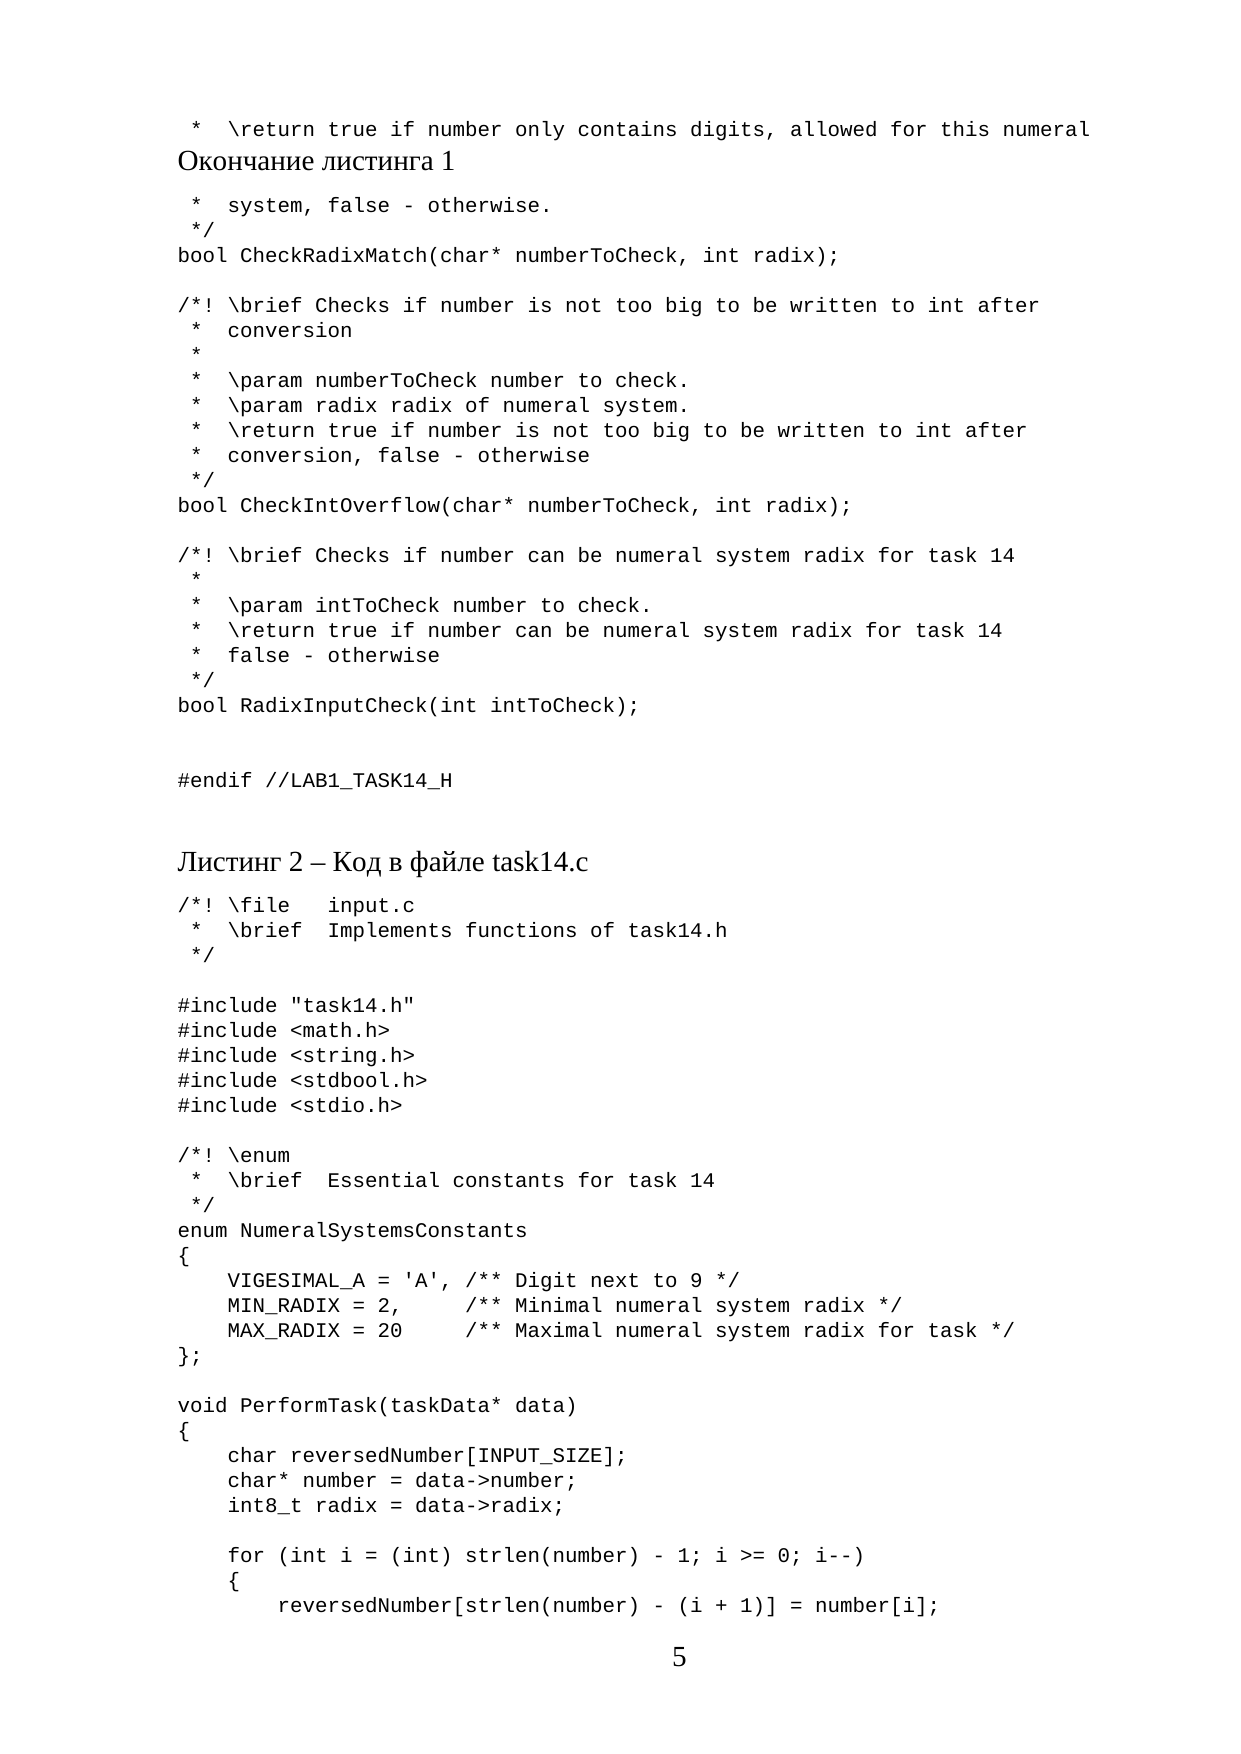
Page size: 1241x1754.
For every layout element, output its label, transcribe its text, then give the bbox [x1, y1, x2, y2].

text */ [177, 218, 1181, 243]
text * [177, 343, 1181, 368]
text */ [177, 944, 1181, 969]
text int8_t radix = data->radix; [177, 1494, 1181, 1519]
text bool CheckIntOverflow(char* numberToCheck, int radix); [177, 493, 1181, 518]
text #include <stdio.h> [177, 1094, 1181, 1119]
text * \param radix radix of numeral system. [177, 393, 1181, 418]
text * conversion [177, 318, 1181, 343]
text * \brief Implements functions of task14.h [177, 919, 1181, 944]
text VIGESIMAL_A = 'A', /** Digit next to 9 */ [177, 1269, 1181, 1294]
text */ [177, 1194, 1181, 1219]
text /*! \file input.c [177, 894, 1181, 919]
text #include <string.h> [177, 1044, 1181, 1069]
text * conversion, false - otherwise [177, 443, 1181, 468]
text enum NumeralSystemsConstants [177, 1219, 1181, 1244]
text for (int i = (int) strlen(number) - 1; i >= 0; i--) [177, 1544, 1181, 1569]
text reversedNumber[strlen(number) - (i + 1)] = number[i]; [177, 1594, 1181, 1619]
text /*! \enum [177, 1144, 1181, 1169]
text */ [177, 468, 1181, 493]
text bool CheckRadixMatch(char* numberToCheck, int radix); [177, 243, 1181, 268]
text * \param intToCheck number to check. [177, 593, 1181, 618]
text #include "task14.h" [177, 994, 1181, 1019]
text /*! \brief Checks if number is not too big to be written to int after [177, 293, 1181, 318]
text /*! \brief Checks if number can be numeral system radix for task 14 [177, 543, 1181, 568]
text void PerformTask(taskData* data) [177, 1394, 1181, 1419]
text bool RadixInputCheck(int intToCheck); [177, 693, 1181, 718]
text #include <stdbool.h> [177, 1069, 1181, 1094]
text }; [177, 1344, 1181, 1369]
text char reversedNumber[INPUT_SIZE]; [177, 1444, 1181, 1469]
text * [177, 568, 1181, 593]
text { [177, 1569, 1181, 1594]
text { [177, 1244, 1181, 1269]
text MAX_RADIX = 20 /** Maximal numeral system radix for task */ [177, 1319, 1181, 1344]
text * \return true if number only contains digits, allowed for this numeral [177, 118, 1181, 143]
text #include <math.h> [177, 1019, 1181, 1044]
text * system, false - otherwise. [177, 193, 1181, 218]
text Окончание листинга 1 [177, 143, 1181, 177]
text */ [177, 668, 1181, 693]
text * \param numberToCheck number to check. [177, 368, 1181, 393]
text * \return true if number is not too big to be written to int after [177, 418, 1181, 443]
text * \brief Essential constants for task 14 [177, 1169, 1181, 1194]
text #endif //LAB1_TASK14_H [177, 768, 1181, 793]
text char* number = data->number; [177, 1469, 1181, 1494]
text MIN_RADIX = 2, /** Minimal numeral system radix */ [177, 1294, 1181, 1319]
text * false - otherwise [177, 643, 1181, 668]
text * \return true if number can be numeral system radix for task 14 [177, 618, 1181, 643]
text Листинг 2 – Код в файле task14.c [177, 844, 1181, 877]
text { [177, 1419, 1181, 1444]
